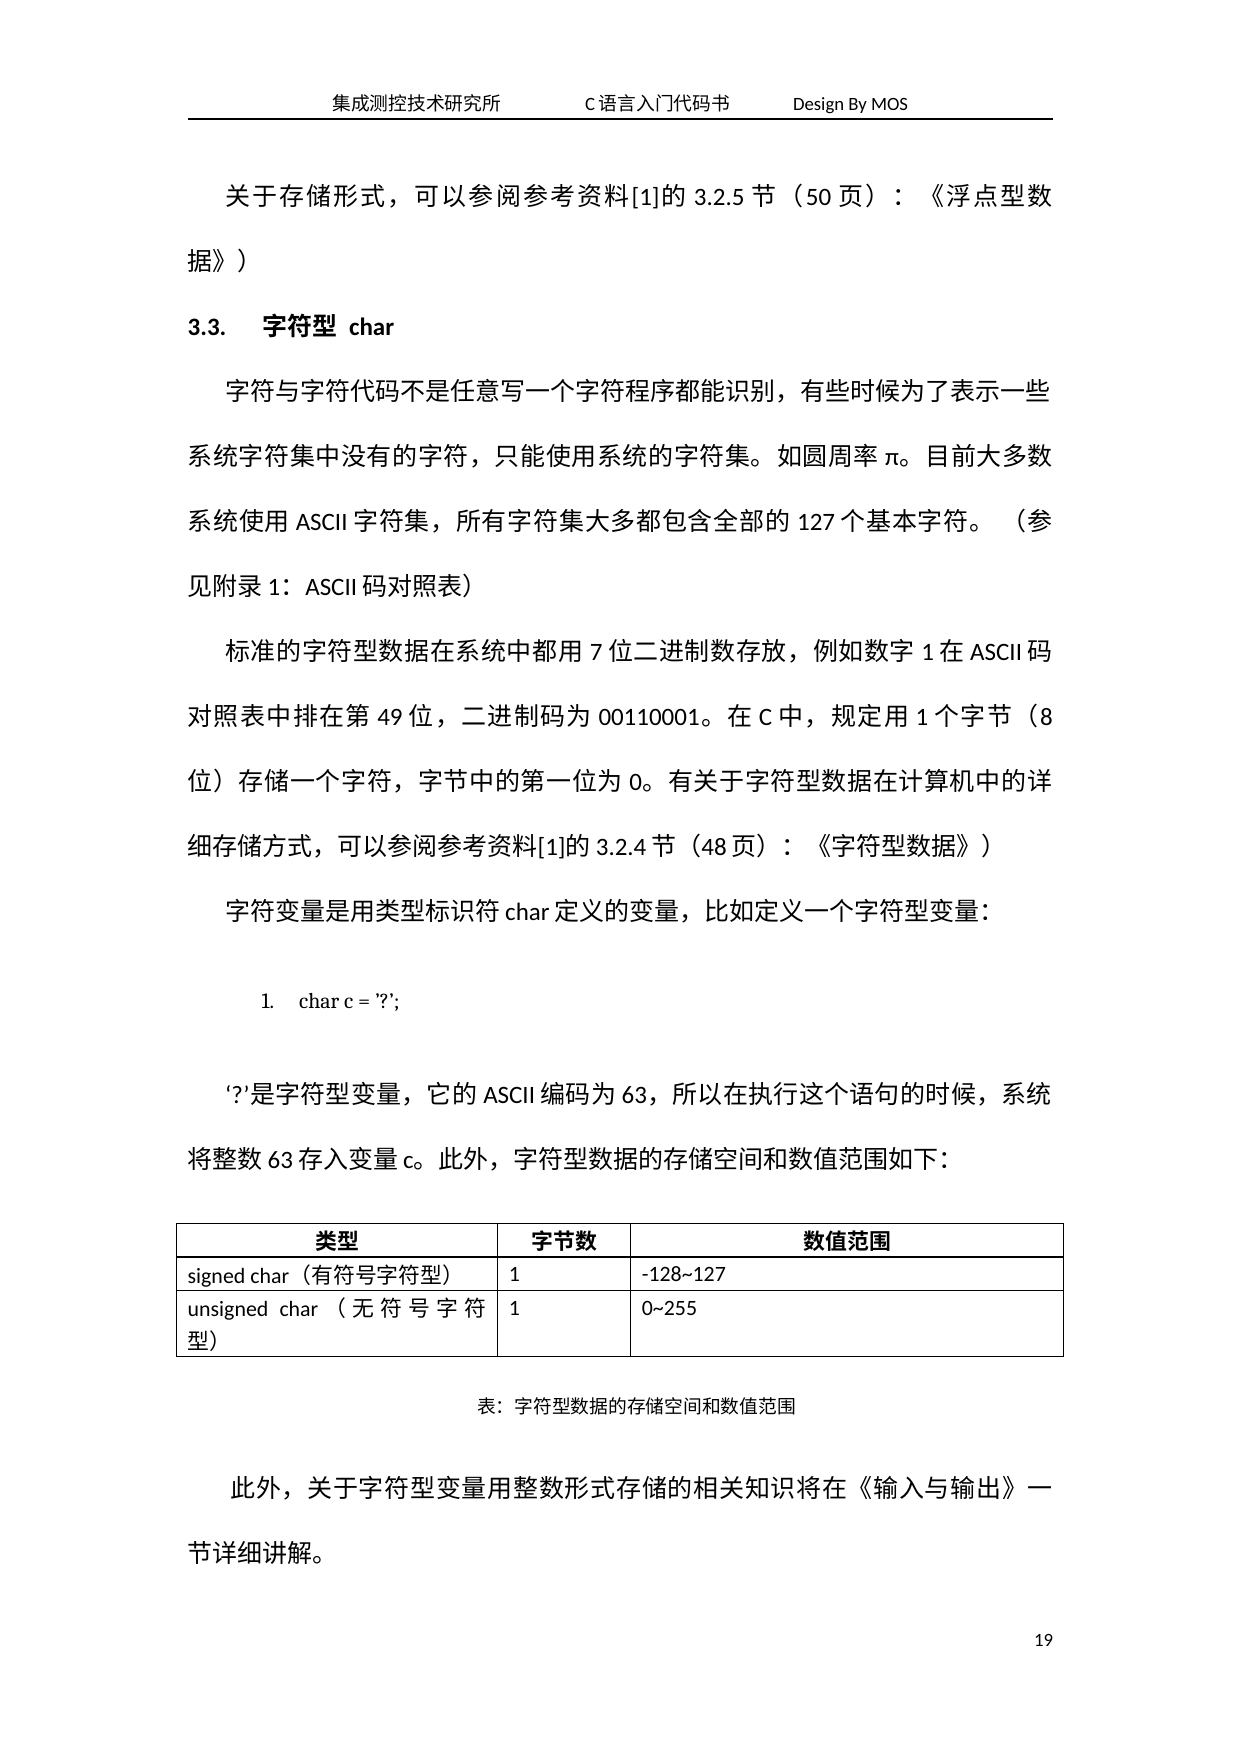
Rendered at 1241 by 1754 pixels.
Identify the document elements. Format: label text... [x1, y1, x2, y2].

table_header 字节数 [498, 1224, 630, 1256]
table_header 类型 [177, 1224, 497, 1256]
text 关于存储形式，可以参阅参考资料[1]的3.2.5节（50页）：《浮点型数据》） [187, 162, 1053, 292]
text 字符与字符代码不是任意写一个字符程序都能识别，有些时候为了表示一些系统字符集中没有的字符，只能使用系统的字符集。如圆周率π。目前大多数系统使用ASCII字符集，所有字符集大多都包含全部的127个基本字符。 （参见附录1：ASCII码对照表） [187, 357, 1053, 617]
table_cell 1 [498, 1291, 630, 1356]
text 此外，关于字符型变量用整数形式存储的相关知识将在《输入与输出》一节详细讲解。 [187, 1454, 1053, 1584]
text 字符变量是用类型标识符char定义的变量，比如定义一个字符型变量： [187, 877, 1053, 942]
text 标准的字符型数据在系统中都用7位二进制数存放，例如数字1在ASCII码对照表中排在第49位，二进制码为00110001。在C中，规定用1个字节（8位）存储一个字符，字节中的第一位为0。有关于字符型数据在计算机中的详细存储方式，可以参阅参考资料[1]的3.2.4节（48页）：《字符型数据》） [187, 617, 1053, 877]
table_cell signed char（有符号字符型） [177, 1258, 497, 1290]
table_cell 0~255 [631, 1291, 1063, 1356]
table_cell -128~127 [631, 1258, 1063, 1290]
text 表：字符型数据的存储空间和数值范围 [187, 1389, 1053, 1422]
list char c = ’?’; [261, 985, 1053, 1017]
table_cell unsigned char（无符号字符型） [177, 1291, 497, 1356]
table_cell 1 [498, 1258, 630, 1290]
table_header 数值范围 [631, 1224, 1063, 1256]
list 字符型 char [187, 292, 1053, 357]
text ‘?’是字符型变量，它的ASCII编码为63，所以在执行这个语句的时候，系统将整数63存入变量c。此外，字符型数据的存储空间和数值范围如下： [187, 1060, 1053, 1190]
